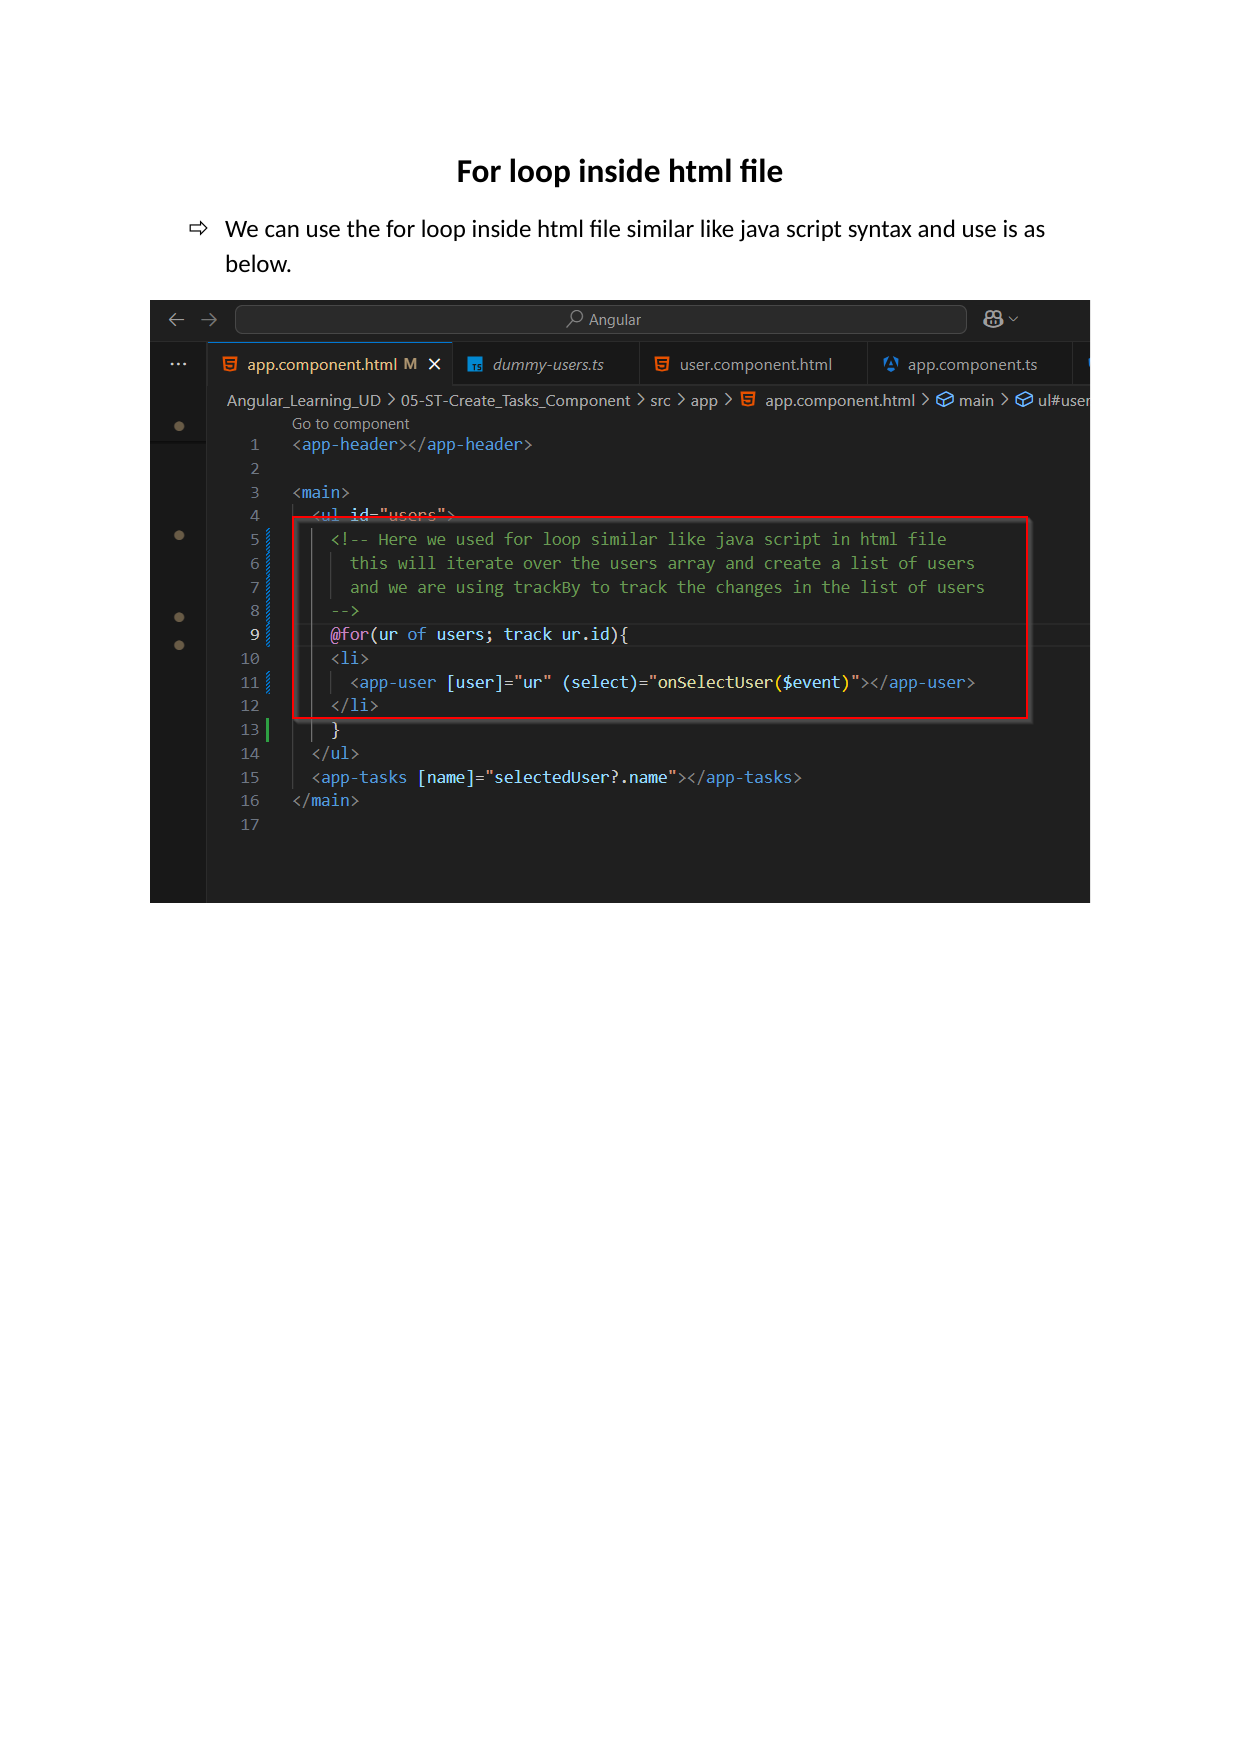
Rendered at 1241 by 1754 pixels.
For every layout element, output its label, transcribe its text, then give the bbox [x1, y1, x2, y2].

text For loop inside html file [150, 150, 1090, 191]
list We can use the for loop inside html file similar like java script syntax and use is as below. [187, 213, 1090, 279]
picture [150, 300, 1091, 903]
